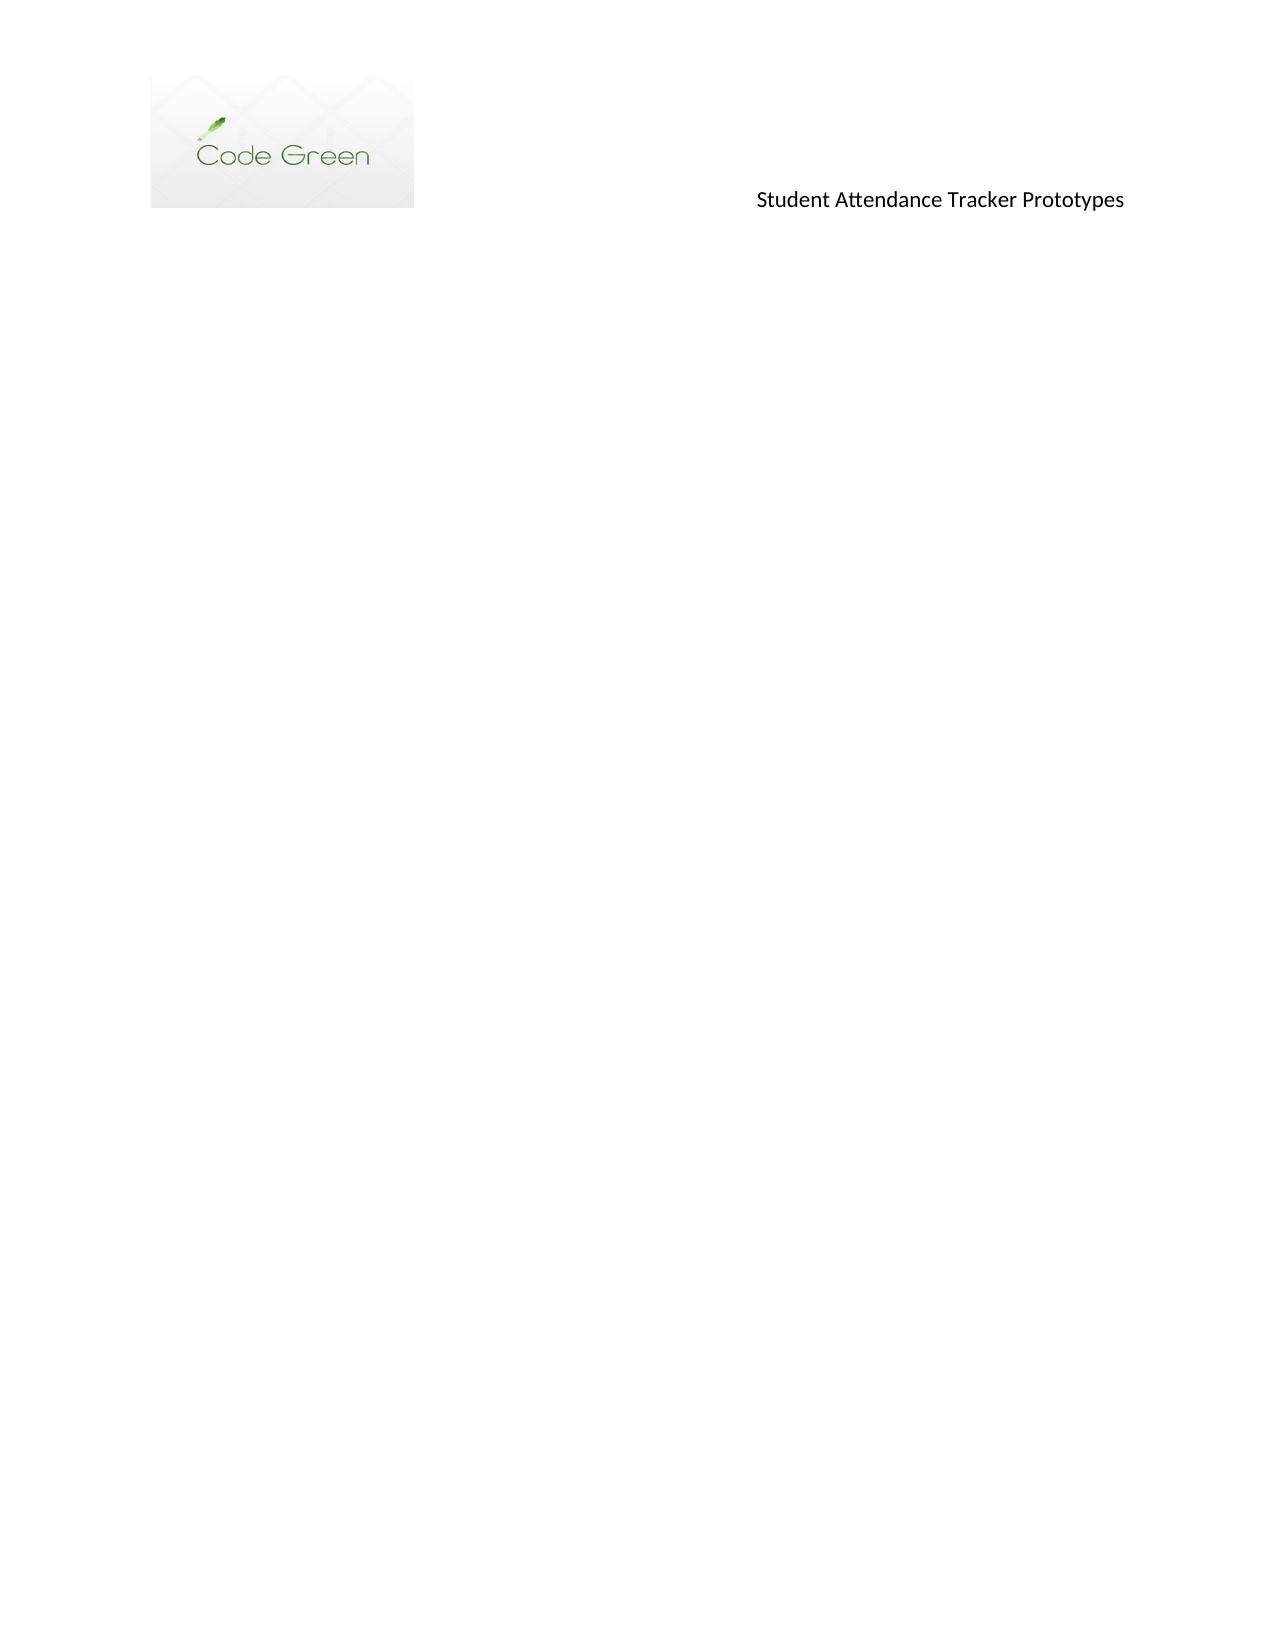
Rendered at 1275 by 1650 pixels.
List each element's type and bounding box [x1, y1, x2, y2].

picture [150, 75, 414, 208]
